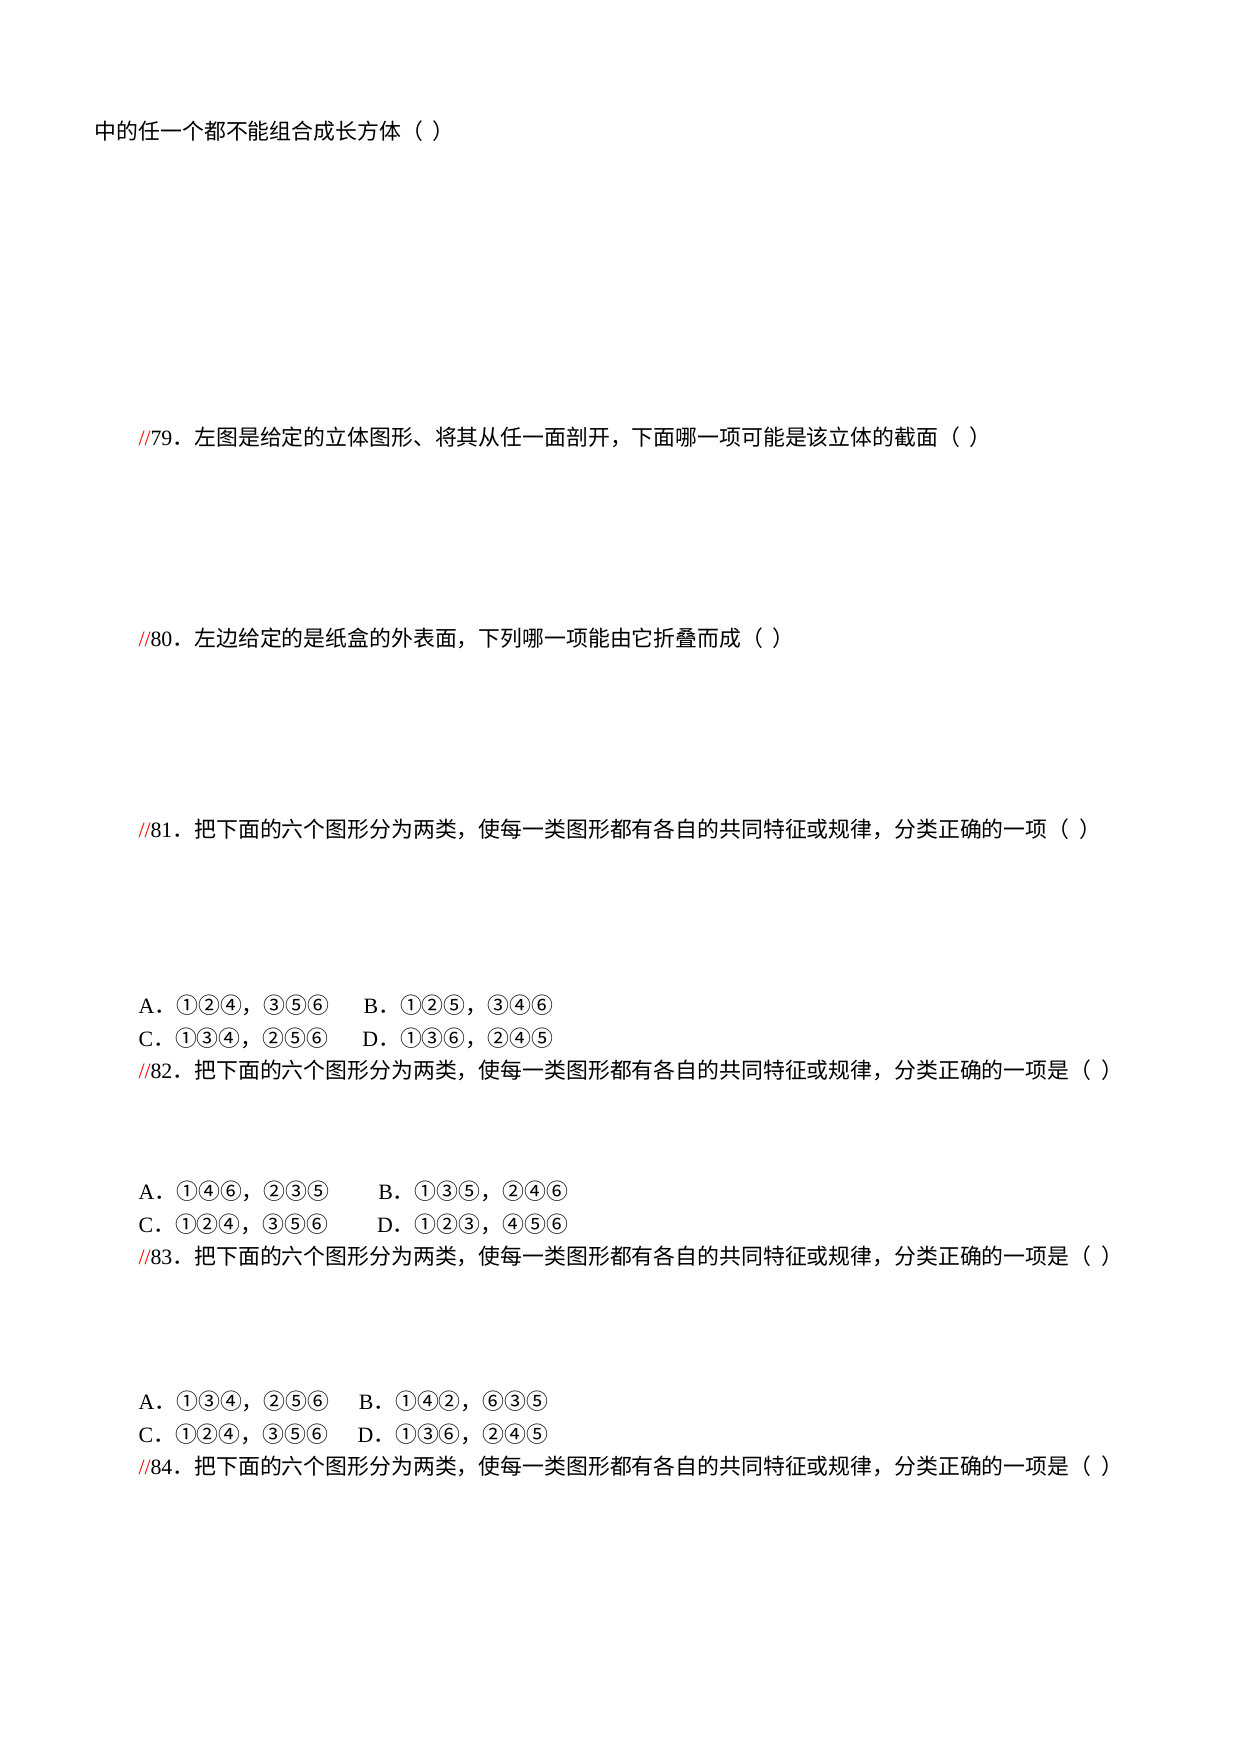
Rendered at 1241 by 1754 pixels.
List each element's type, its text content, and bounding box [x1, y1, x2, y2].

text A．①④⑥，②③⑤ B．①③⑤，②④⑥ [94, 1174, 1146, 1206]
text //82．把下面的六个图形分为两类，使每一类图形都有各自的共同特征或规律，分类正确的一项是（ ） [94, 1053, 1146, 1085]
text C．①②④，③⑤⑥ D．①②③，④⑤⑥ [94, 1206, 1146, 1239]
text //80．左边给定的是纸盒的外表面，下列哪一项能由它折叠而成（ ） [94, 621, 1146, 653]
text //83．把下面的六个图形分为两类，使每一类图形都有各自的共同特征或规律，分类正确的一项是（ ） [94, 1239, 1146, 1271]
text //79．左图是给定的立体图形、将其从任一面剖开，下面哪一项可能是该立体的截面（ ） [94, 419, 1146, 452]
text C．①②④，③⑤⑥ D．①③⑥，②④⑤ [94, 1416, 1146, 1449]
text //81．把下面的六个图形分为两类，使每一类图形都有各自的共同特征或规律，分类正确的一项（ ） [94, 811, 1146, 844]
text //84．把下面的六个图形分为两类，使每一类图形都有各自的共同特征或规律，分类正确的一项是（ ） [94, 1449, 1146, 1481]
text A．①②④，③⑤⑥ B．①②⑤，③④⑥ [94, 988, 1146, 1020]
text A．①③④，②⑤⑥ B．①④②，⑥③⑤ [94, 1384, 1146, 1416]
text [94, 113, 1146, 146]
text C．①③④，②⑤⑥ D．①③⑥，②④⑤ [94, 1020, 1146, 1053]
